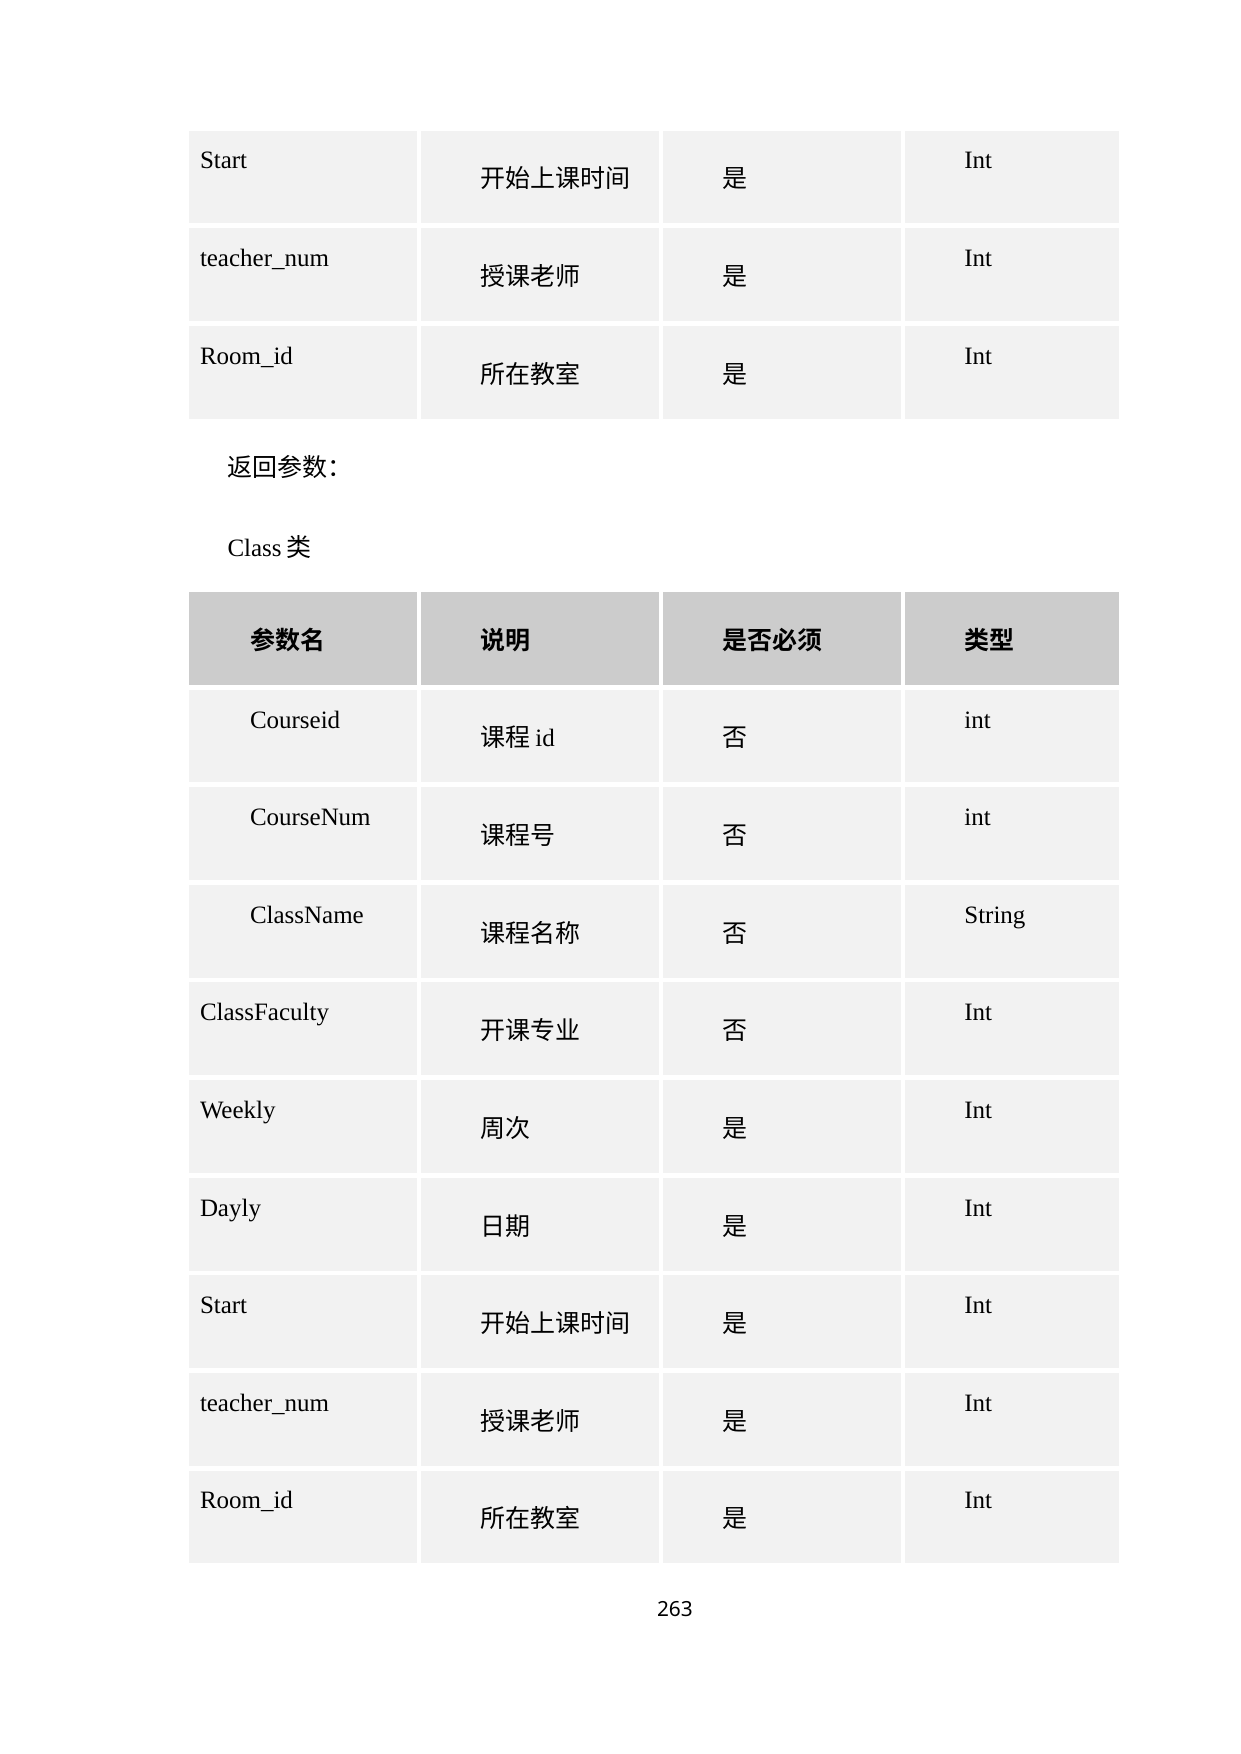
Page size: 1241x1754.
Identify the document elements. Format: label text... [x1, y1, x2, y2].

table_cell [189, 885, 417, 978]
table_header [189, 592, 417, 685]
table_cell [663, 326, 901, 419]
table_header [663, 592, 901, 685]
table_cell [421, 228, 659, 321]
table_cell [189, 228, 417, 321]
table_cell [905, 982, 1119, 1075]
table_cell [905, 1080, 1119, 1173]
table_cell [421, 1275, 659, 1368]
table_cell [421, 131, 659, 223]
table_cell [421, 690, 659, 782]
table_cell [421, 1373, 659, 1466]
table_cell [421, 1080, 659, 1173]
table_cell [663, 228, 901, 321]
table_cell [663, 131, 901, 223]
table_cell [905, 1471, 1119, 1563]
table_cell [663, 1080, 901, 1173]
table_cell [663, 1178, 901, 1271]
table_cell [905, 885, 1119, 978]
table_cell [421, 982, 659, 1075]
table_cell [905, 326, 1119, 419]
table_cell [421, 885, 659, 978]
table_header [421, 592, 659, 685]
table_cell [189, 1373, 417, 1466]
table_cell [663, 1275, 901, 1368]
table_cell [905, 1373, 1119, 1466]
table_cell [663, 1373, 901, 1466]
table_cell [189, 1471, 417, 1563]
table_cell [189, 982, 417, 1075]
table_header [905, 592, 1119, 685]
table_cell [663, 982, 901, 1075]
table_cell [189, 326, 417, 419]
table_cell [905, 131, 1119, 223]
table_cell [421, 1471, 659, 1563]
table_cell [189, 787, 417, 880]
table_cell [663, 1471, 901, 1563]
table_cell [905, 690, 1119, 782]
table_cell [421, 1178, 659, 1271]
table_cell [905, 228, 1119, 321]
text 返回参数： [177, 431, 1122, 499]
text Class类 [177, 512, 1122, 579]
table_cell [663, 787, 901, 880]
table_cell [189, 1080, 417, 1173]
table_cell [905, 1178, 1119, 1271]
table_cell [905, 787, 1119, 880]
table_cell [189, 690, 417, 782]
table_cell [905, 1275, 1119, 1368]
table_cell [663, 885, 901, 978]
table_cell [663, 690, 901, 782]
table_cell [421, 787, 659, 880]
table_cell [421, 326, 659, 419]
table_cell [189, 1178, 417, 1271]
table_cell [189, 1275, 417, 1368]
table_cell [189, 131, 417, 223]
